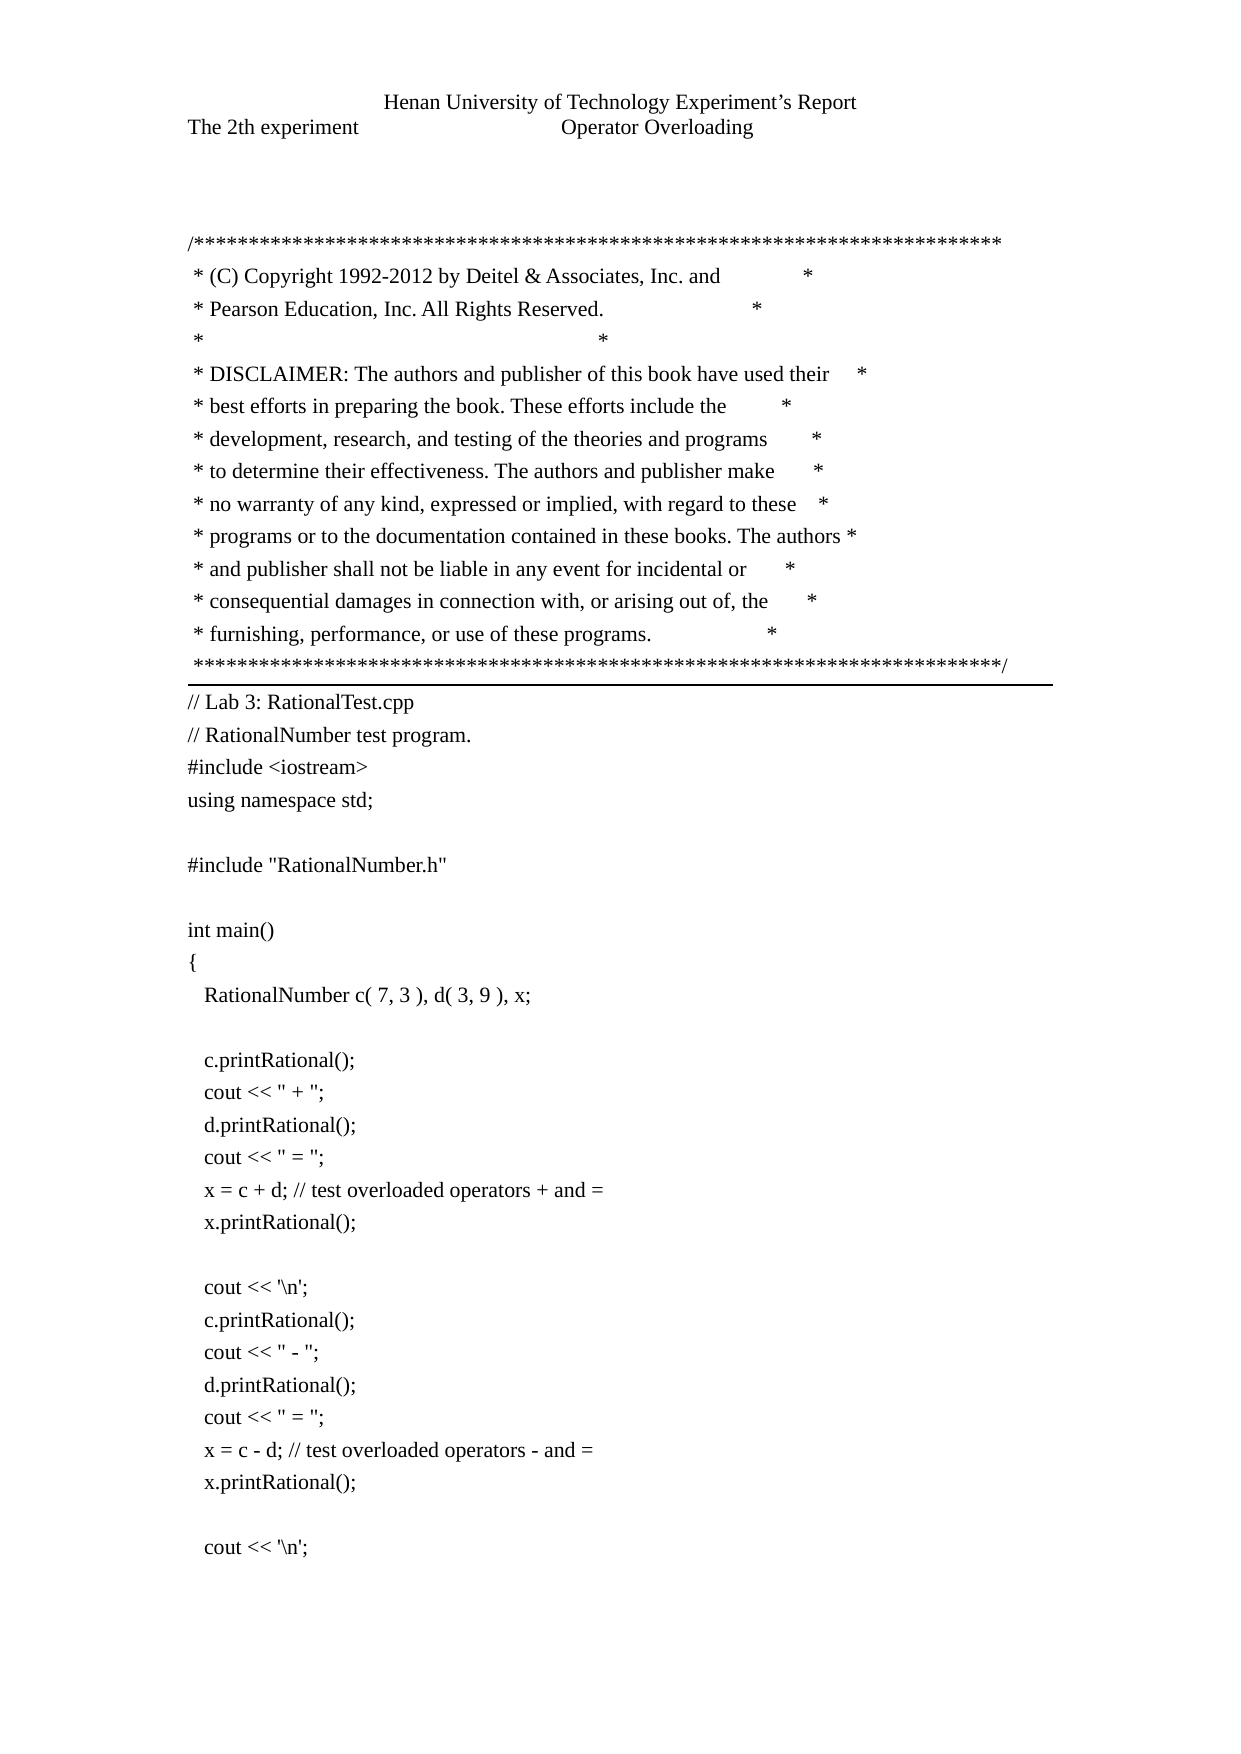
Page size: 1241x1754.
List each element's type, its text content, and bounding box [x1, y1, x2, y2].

text * best efforts in preparing the book. These efforts include the * [187, 389, 1053, 422]
text * * [187, 324, 1053, 357]
text * to determine their effectiveness. The authors and publisher make * [187, 454, 1053, 487]
text c.printRational(); [187, 1043, 1053, 1076]
text * furnishing, performance, or use of these programs. * [187, 617, 1053, 649]
text #include <iostream> [187, 751, 1053, 783]
text * consequential damages in connection with, or arising out of, the * [187, 584, 1053, 617]
text cout << " = "; [187, 1141, 1053, 1173]
text **************************************************************************/ [187, 649, 1053, 686]
text * and publisher shall not be liable in any event for incidental or * [187, 552, 1053, 584]
text // RationalNumber test program. [187, 718, 1053, 751]
text x = c - d; // test overloaded operators - and = [187, 1433, 1053, 1466]
text * DISCLAIMER: The authors and publisher of this book have used their * [187, 357, 1053, 389]
text RationalNumber c( 7, 3 ), d( 3, 9 ), x; [187, 978, 1053, 1011]
text cout << '\n'; [187, 1531, 1053, 1563]
text * programs or to the documentation contained in these books. The authors * [187, 519, 1053, 552]
text { [187, 946, 1053, 978]
text int main() [187, 913, 1053, 946]
text c.printRational(); [187, 1303, 1053, 1336]
text cout << '\n'; [187, 1271, 1053, 1303]
text * development, research, and testing of the theories and programs * [187, 422, 1053, 454]
text // Lab 3: RationalTest.cpp [187, 686, 1053, 718]
text cout << " = "; [187, 1401, 1053, 1433]
text cout << " - "; [187, 1336, 1053, 1368]
text * (C) Copyright 1992-2012 by Deitel & Associates, Inc. and * [187, 259, 1053, 292]
text * Pearson Education, Inc. All Rights Reserved. * [187, 292, 1053, 324]
text d.printRational(); [187, 1108, 1053, 1141]
text x.printRational(); [187, 1466, 1053, 1498]
text * no warranty of any kind, expressed or implied, with regard to these * [187, 487, 1053, 519]
text d.printRational(); [187, 1368, 1053, 1401]
text x = c + d; // test overloaded operators + and = [187, 1173, 1053, 1206]
text /************************************************************************** [187, 227, 1053, 259]
text #include "RationalNumber.h" [187, 848, 1053, 881]
text x.printRational(); [187, 1206, 1053, 1238]
text using namespace std; [187, 783, 1053, 816]
text cout << " + "; [187, 1076, 1053, 1108]
